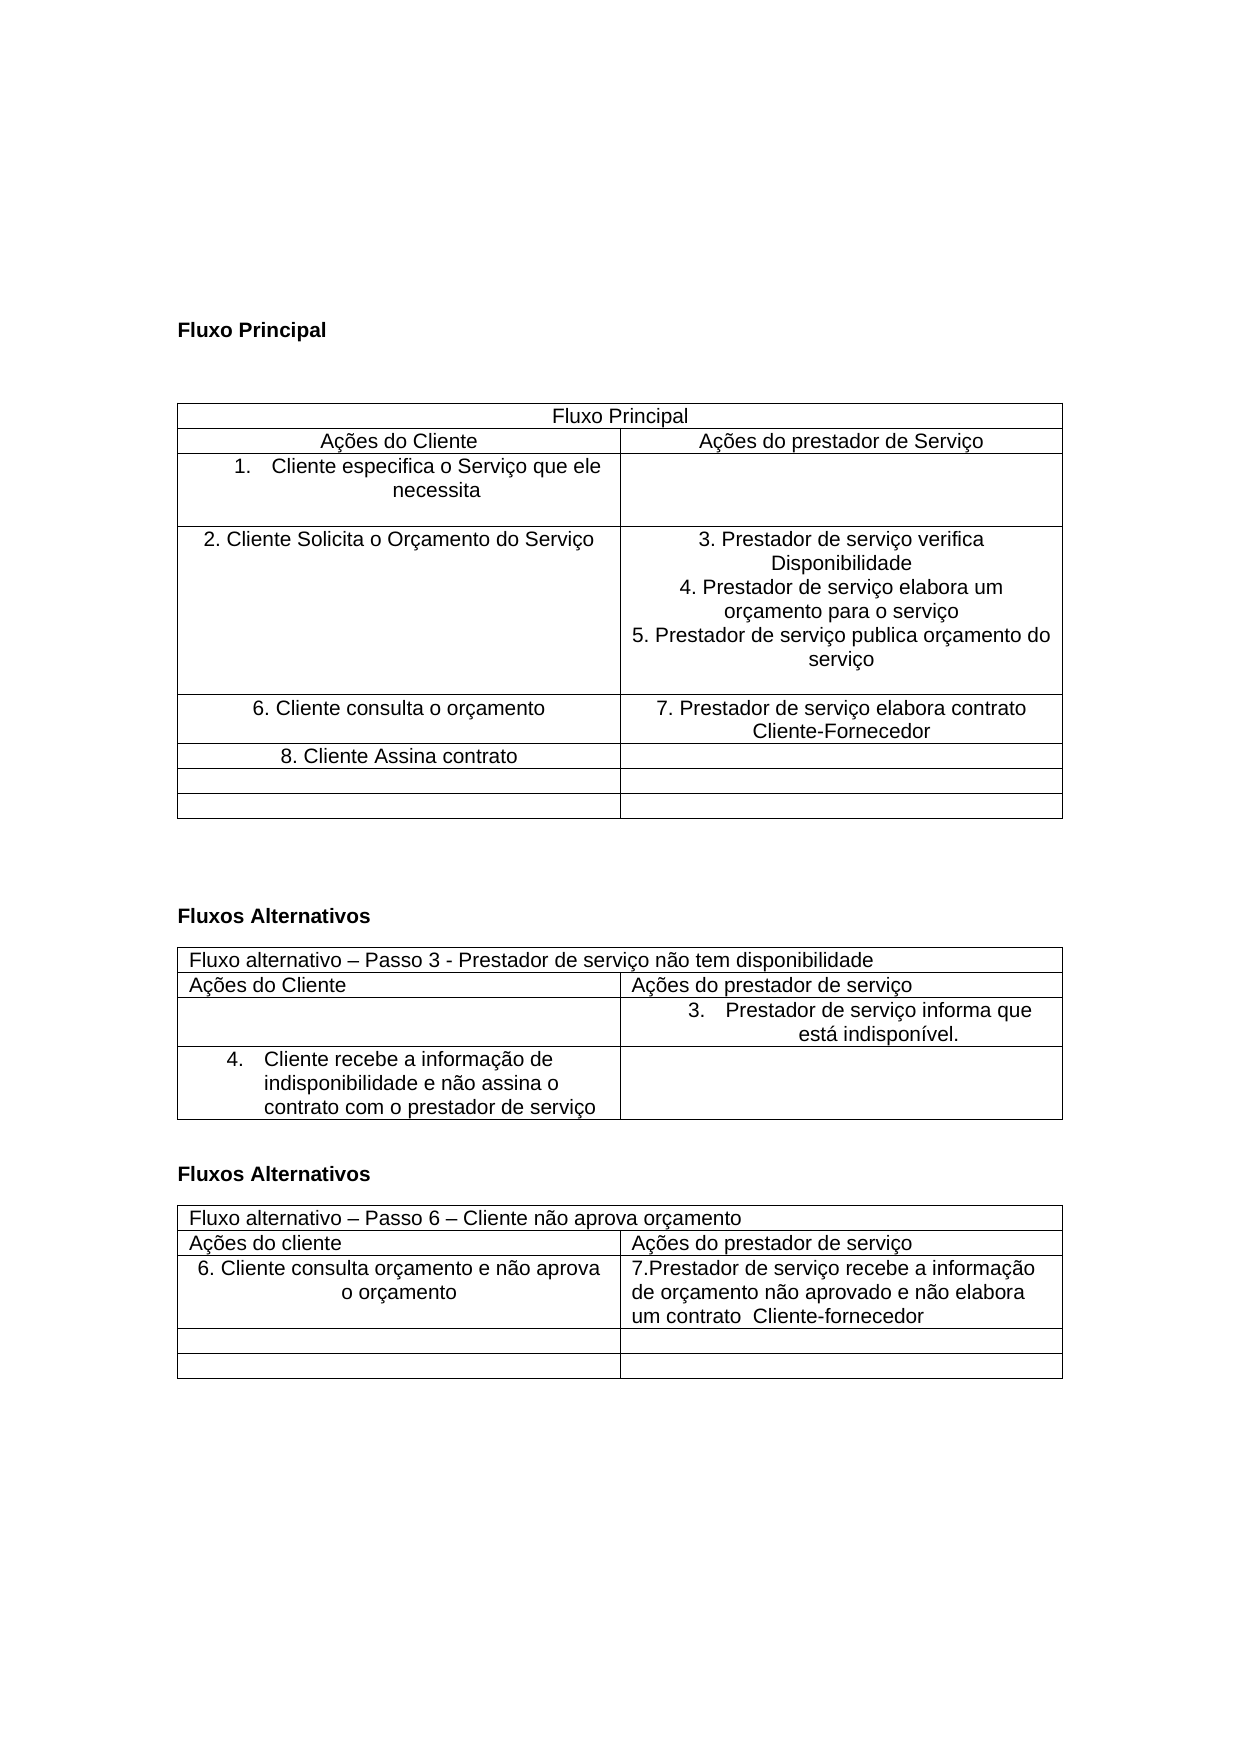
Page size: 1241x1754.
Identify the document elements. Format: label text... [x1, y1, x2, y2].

table_cell 8. Cliente Assina contrato [178, 744, 620, 768]
table_cell Ações do prestador de serviço [621, 973, 1062, 997]
table_cell 6. Cliente consulta o orçamento [178, 695, 620, 743]
table_cell [621, 769, 1062, 793]
table_cell [178, 1354, 620, 1378]
table_cell [178, 998, 620, 1046]
table_cell Ações do Cliente [178, 429, 620, 453]
table_cell [178, 1329, 620, 1353]
text Fluxos Alternativos [177, 1162, 1063, 1186]
table_cell 3. Prestador de serviço verifica Disponibilidade 4. Prestador de serviço elabora um orçamento para o serviço 5. Prestador de serviço publica orçamento do serviço [621, 527, 1062, 694]
table_cell 6. Cliente consulta orçamento e não aprova o orçamento [178, 1256, 620, 1328]
table_cell [621, 1354, 1062, 1378]
table_cell [621, 1047, 1062, 1119]
table_header Fluxo Principal [178, 404, 1062, 428]
table_cell Ações do prestador de serviço [621, 1231, 1062, 1255]
table_cell 2. Cliente Solicita o Orçamento do Serviço [178, 527, 620, 694]
table_cell Ações do prestador de Serviço [621, 429, 1062, 453]
table_cell [621, 1329, 1062, 1353]
table_cell Ações do cliente [178, 1231, 620, 1255]
table_cell [621, 744, 1062, 768]
table_cell 7.Prestador de serviço recebe a informação de orçamento não aprovado e não elabora um contrato Cliente-fornecedor [621, 1256, 1062, 1328]
text Fluxo Principal [177, 318, 1063, 342]
table_cell Ações do Cliente [178, 973, 620, 997]
table_header Fluxo alternativo – Passo 6 – Cliente não aprova orçamento [178, 1206, 1062, 1230]
text Fluxos Alternativos [177, 904, 1063, 928]
table_cell 7. Prestador de serviço elabora contrato Cliente-Fornecedor [621, 695, 1062, 743]
table_cell Cliente especifica o Serviço que ele necessita [178, 454, 620, 526]
table_header Fluxo alternativo – Passo 3 - Prestador de serviço não tem disponibilidade [178, 948, 1062, 972]
table_cell [178, 769, 620, 793]
table_cell Prestador de serviço informa que está indisponível. [621, 998, 1062, 1046]
table_cell [178, 794, 620, 818]
table_cell [621, 454, 1062, 526]
table_cell Cliente recebe a informação de indisponibilidade e não assina o contrato com o prestador de serviço [178, 1047, 620, 1119]
table_cell [621, 794, 1062, 818]
